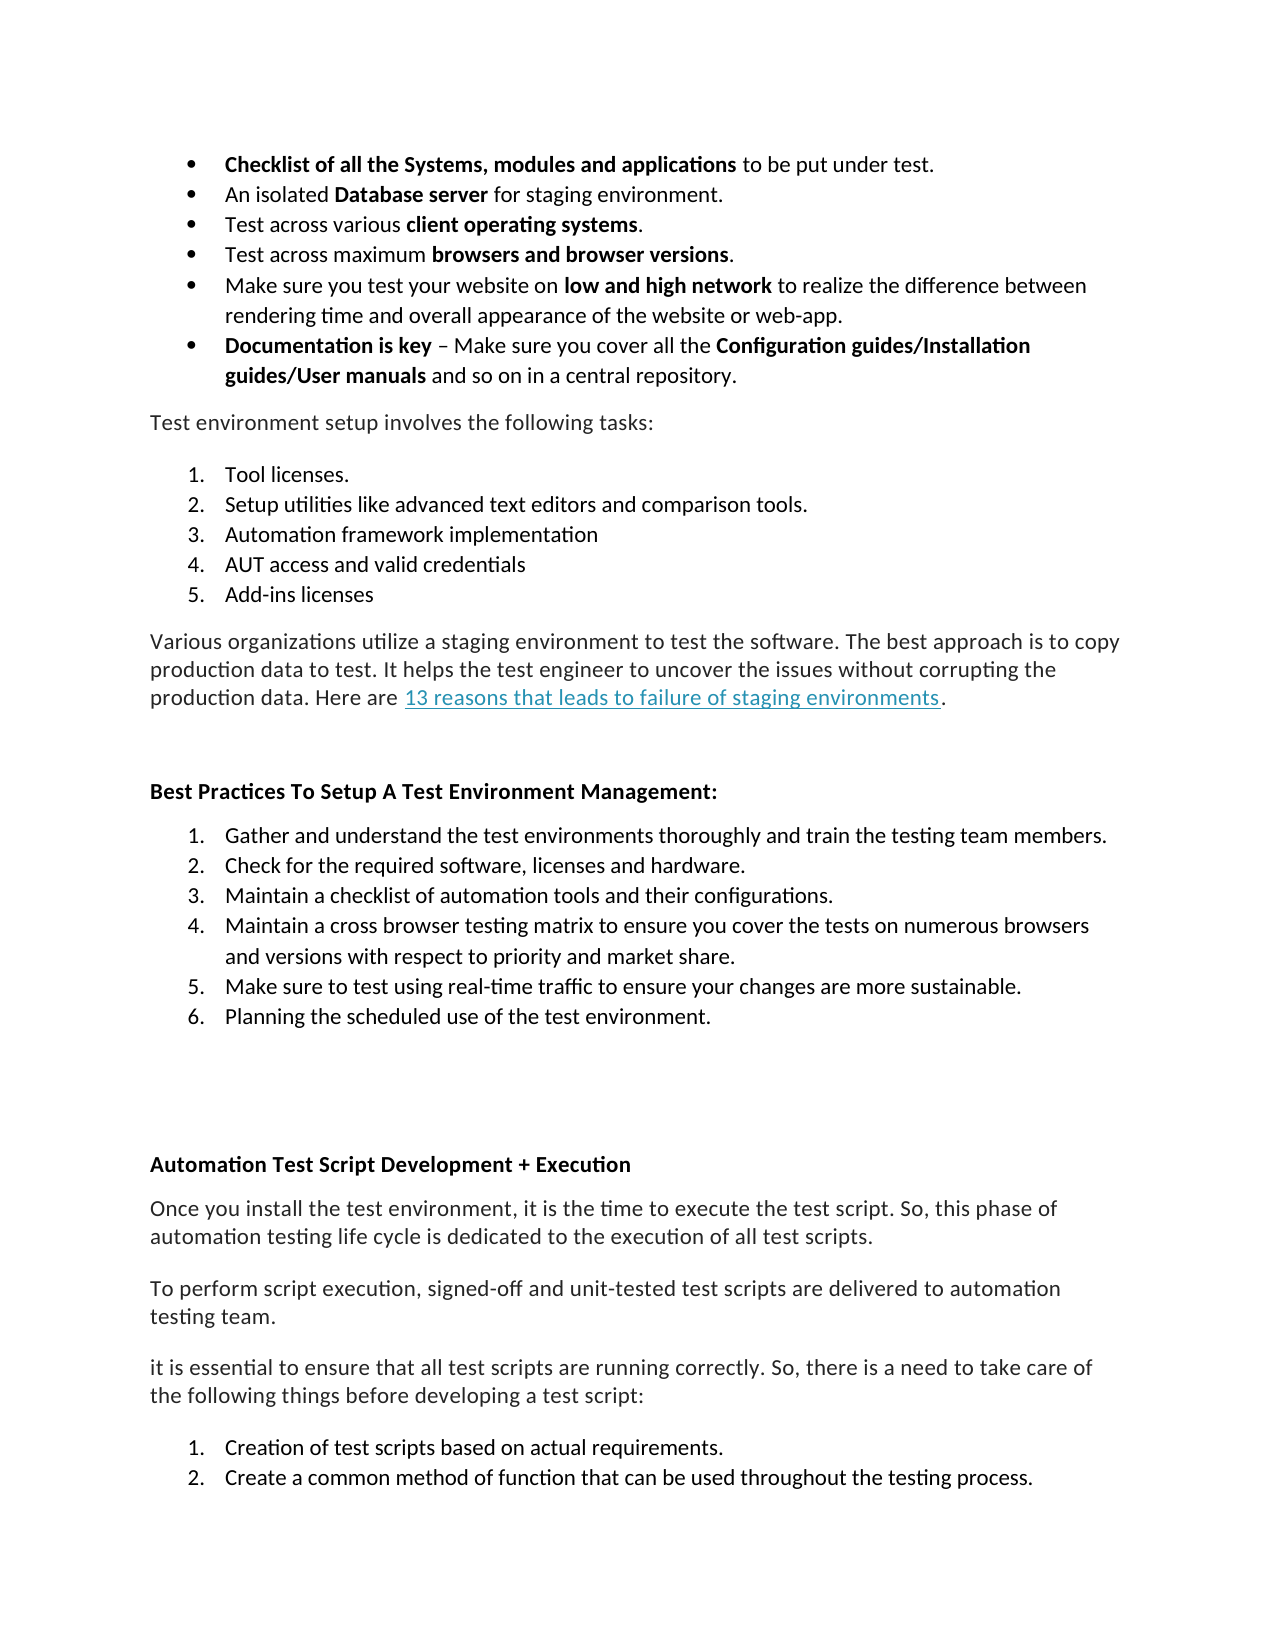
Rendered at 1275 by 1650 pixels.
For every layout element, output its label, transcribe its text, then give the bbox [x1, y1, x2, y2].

text Various organizations utilize a staging environment to test the software. The best approach is to copy production data to test. It helps the test engineer to uncover the issues without corrupting the production data. Here are 13 reasons that leads to failure of staging environments. [150, 627, 1125, 712]
list Test across maximum browsers and browser versions. [187, 241, 1125, 269]
list Checklist of all the Systems, modules and applications to be put under test. [187, 150, 1125, 178]
text To perform script execution, signed-off and unit-tested test scripts are delivered to automation testing team. [150, 1274, 1125, 1330]
list Check for the required software, licenses and hardware. [187, 851, 1125, 879]
list Maintain a cross browser testing matrix to ensure you cover the tests on numerous browsers and versions with respect to priority and market share. [187, 912, 1125, 970]
text it is essential to ensure that all test scripts are running correctly. So, there is a need to take care of the following things before developing a test script: [150, 1353, 1125, 1409]
subtitle Automation Test Script Development + Execution [150, 1108, 1125, 1179]
list Make sure you test your website on low and high network to realize the difference between rendering time and overall appearance of the website or web-app. [187, 271, 1125, 329]
list Creation of test scripts based on actual requirements. [187, 1433, 1125, 1461]
list Documentation is key – Make sure you cover all the Configuration guides/Installation guides/User manuals and so on in a central repository. [187, 331, 1125, 389]
list Planning the scheduled use of the test environment. [187, 1002, 1125, 1030]
list Tool licenses. [187, 460, 1125, 488]
list Maintain a checklist of automation tools and their configurations. [187, 881, 1125, 909]
list Gather and understand the test environments thoroughly and train the testing team members. [187, 821, 1125, 849]
list Automation framework implementation [187, 520, 1125, 548]
subtitle Best Practices To Setup A Test Environment Management: [150, 735, 1125, 805]
text Once you install the test environment, it is the time to execute the test script. So, this phase of automation testing life cycle is dedicated to the execution of all test scripts. [150, 1194, 1125, 1250]
list Create a common method of function that can be used throughout the testing process. [187, 1463, 1125, 1491]
text Test environment setup involves the following tasks: [150, 408, 1125, 436]
list Setup utilities like advanced text editors and comparison tools. [187, 490, 1125, 518]
list Add-ins licenses [187, 581, 1125, 609]
list AUT access and valid credentials [187, 550, 1125, 578]
list An isolated Database server for staging environment. [187, 180, 1125, 208]
list Make sure to test using real-time traffic to ensure your changes are more sustainable. [187, 972, 1125, 1000]
list Test across various client operating systems. [187, 210, 1125, 238]
